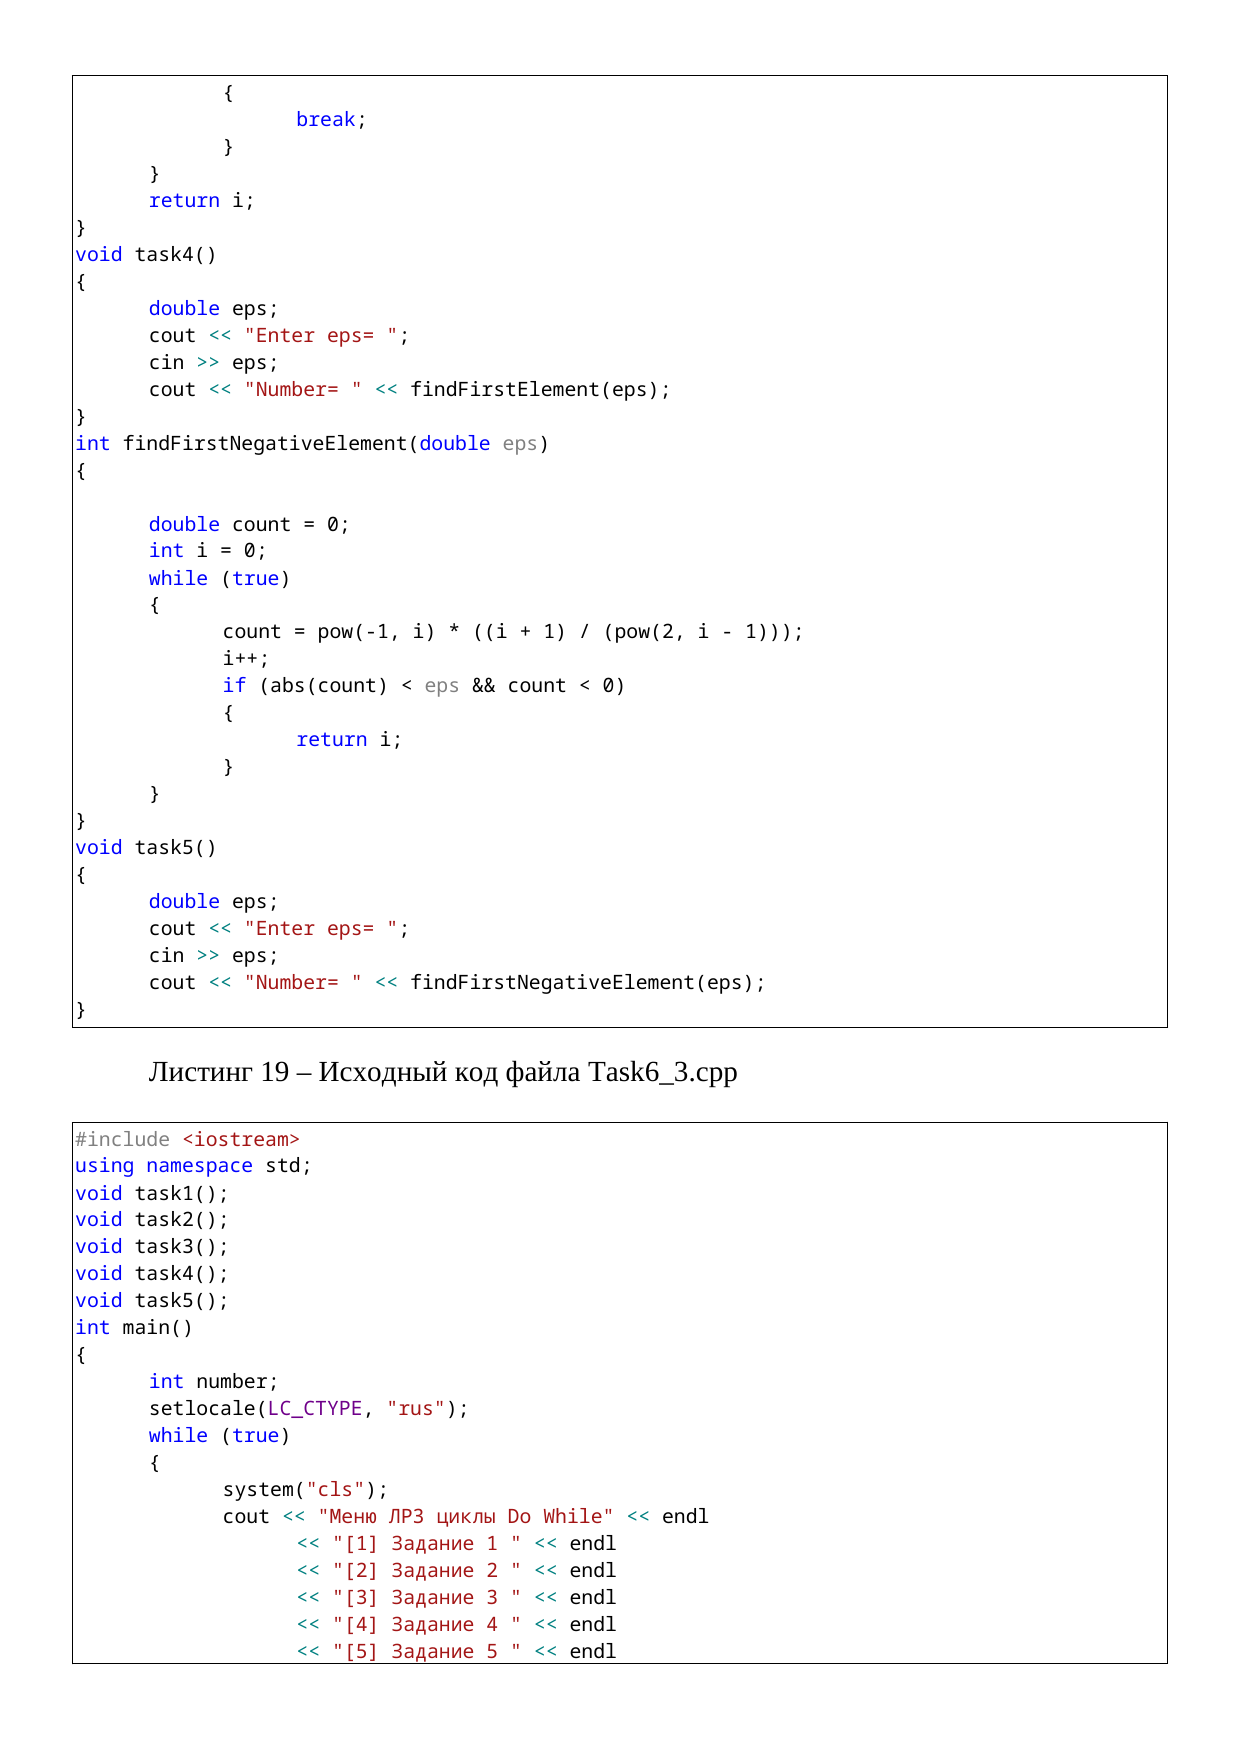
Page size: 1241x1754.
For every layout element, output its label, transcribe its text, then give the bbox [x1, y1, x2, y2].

text { [75, 861, 1165, 887]
text void task4(); [75, 1260, 1165, 1287]
text } [75, 779, 1165, 807]
text } [75, 159, 1165, 186]
text system("cls"); [75, 1476, 1165, 1502]
text } [75, 213, 1165, 240]
text } [75, 807, 1165, 833]
text #include <iostream> [73, 1123, 1167, 1152]
text count = pow(-1, i) * ((i + 1) / (pow(2, i - 1))); [75, 618, 1165, 645]
text cin >> eps; [75, 348, 1165, 375]
text << "[3] Задание 3 " << endl [75, 1583, 1165, 1610]
text } [75, 402, 1165, 429]
text void task2(); [75, 1206, 1165, 1233]
text } [73, 992, 1167, 1027]
text double eps; [75, 887, 1165, 914]
text cout << "Number= " << findFirstElement(eps); [75, 375, 1165, 402]
text break; [75, 105, 1165, 132]
text void task5(); [75, 1287, 1165, 1314]
text return i; [75, 726, 1165, 753]
text i++; [75, 645, 1165, 672]
text cin >> eps; [75, 941, 1165, 968]
text cout << "Number= " << findFirstNegativeElement(eps); [75, 968, 1165, 992]
text { [75, 699, 1165, 726]
text int i = 0; [75, 537, 1165, 564]
text } [75, 132, 1165, 159]
text using namespace std; [75, 1152, 1165, 1179]
text cout << "Enter eps= "; [75, 321, 1165, 348]
text << "[1] Задание 1 " << endl [75, 1529, 1165, 1556]
text cout << "Enter eps= "; [75, 914, 1165, 941]
text { [75, 267, 1165, 294]
text double eps; [75, 294, 1165, 321]
text << "[4] Задание 4 " << endl [75, 1610, 1165, 1637]
text { [75, 456, 1165, 483]
text void task1(); [75, 1179, 1165, 1206]
text setlocale(LC_CTYPE, "rus"); [75, 1394, 1165, 1422]
text void task3(); [75, 1233, 1165, 1260]
text double count = 0; [75, 510, 1165, 537]
text } [75, 753, 1165, 779]
text Листинг 19 – Исходный код файла Task6_3.cpp [75, 1054, 1165, 1088]
text while (true) [75, 564, 1165, 591]
text while (true) [75, 1422, 1165, 1448]
text return i; [75, 186, 1165, 213]
text int findFirstNegativeElement(double eps) [75, 429, 1165, 456]
text << "[2] Задание 2 " << endl [75, 1556, 1165, 1583]
text void task4() [75, 240, 1165, 267]
text void task5() [75, 833, 1165, 861]
text { [75, 1448, 1165, 1476]
text { [75, 1341, 1165, 1368]
text if (abs(count) < eps && count < 0) [75, 672, 1165, 699]
text { [75, 591, 1165, 618]
text { [73, 76, 1167, 105]
text int number; [75, 1368, 1165, 1394]
text int main() [75, 1314, 1165, 1341]
text cout << "Меню ЛР3 циклы Do While" << endl [75, 1502, 1165, 1529]
text << "[5] Задание 5 " << endl [75, 1637, 1165, 1663]
